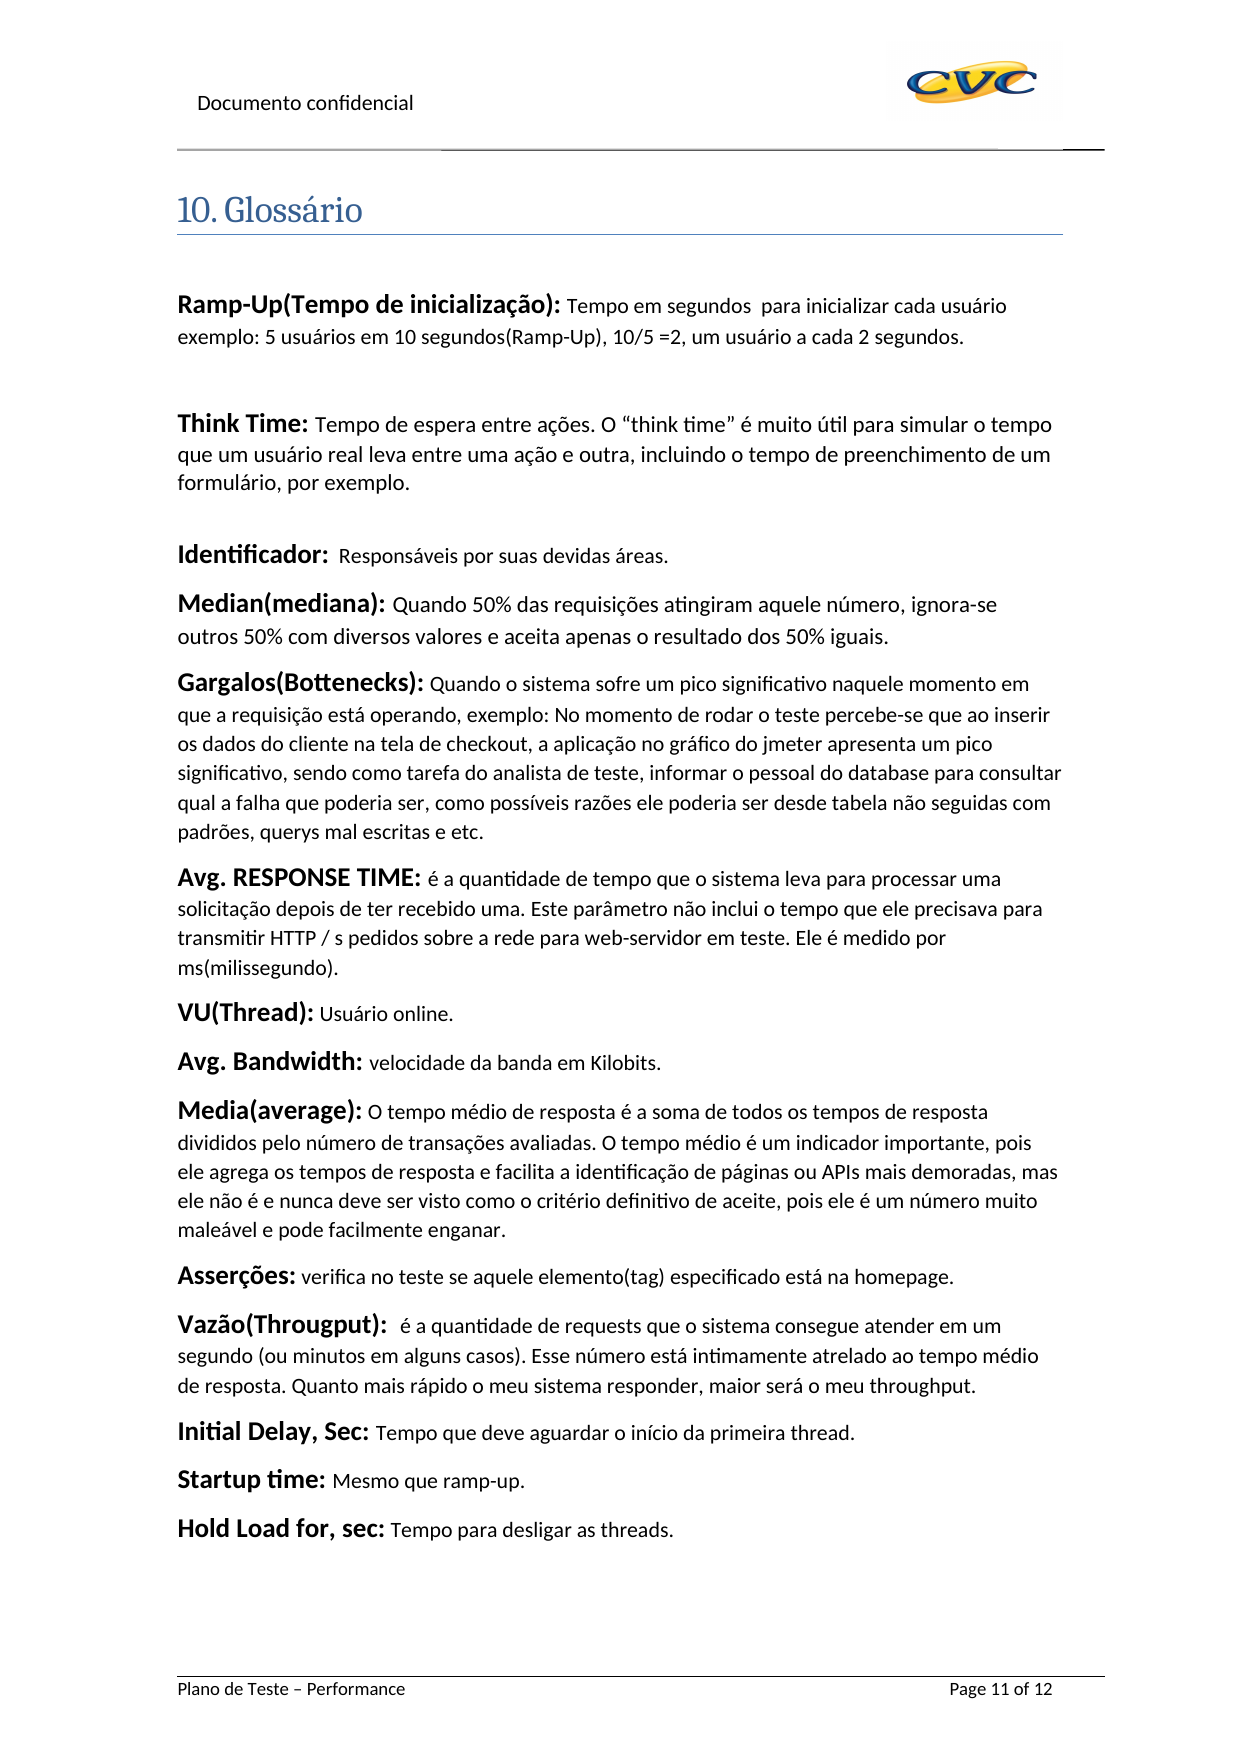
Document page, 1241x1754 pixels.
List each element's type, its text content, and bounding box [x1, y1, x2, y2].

text Think Time: Tempo de espera entre ações. O “think time” é muito útil para simular o tempo que um usuário real leva entre uma ação e outra, incluindo o tempo de preenchimento de um formulário, por exemplo. [177, 407, 1063, 496]
text Identificador: Responsáveis por suas devidas áreas. [177, 537, 1063, 571]
text Gargalos(Bottenecks): Quando o sistema sofre um pico significativo naquele momento em que a requisição está operando, exemplo: No momento de rodar o teste percebe-se que ao inserir os dados do cliente na tela de checkout, a aplicação no gráfico do jmeter apresenta um pico significativo, sendo como tarefa do analista de teste, informar o pessoal do database para consultar qual a falha que poderia ser, como possíveis razões ele poderia ser desde tabela não seguidas com padrões, querys mal escritas e etc. [177, 665, 1063, 844]
text Median(mediana): Quando 50% das requisições atingiram aquele número, ignora-se outros 50% com diversos valores e aceita apenas o resultado dos 50% iguais. [177, 586, 1063, 650]
text Avg. RESPONSE TIME: é a quantidade de tempo que o sistema leva para processar uma solicitação depois de ter recebido uma. Este parâmetro não inclui o tempo que ele precisava para transmitir HTTP / s pedidos sobre a rede para web-servidor em teste. Ele é medido por ms(milissegundo). [177, 860, 1063, 981]
text Startup time: Mesmo que ramp-up. [177, 1462, 1063, 1496]
text Ramp-Up(Tempo de inicialização): Tempo em segundos para inicializar cada usuário exemplo: 5 usuários em 10 segundos(Ramp-Up), 10/5 =2, um usuário a cada 2 segundos. [177, 287, 1063, 350]
text Initial Delay, Sec: Tempo que deve aguardar o início da primeira thread. [177, 1414, 1063, 1447]
text Vazão(Througput): é a quantidade de requests que o sistema consegue atender em um segundo (ou minutos em alguns casos). Esse número está intimamente atrelado ao tempo médio de resposta. Quanto mais rápido o meu sistema responder, maior será o meu throughput. [177, 1307, 1063, 1399]
text Media(average): O tempo médio de resposta é a soma de todos os tempos de resposta divididos pelo número de transações avaliadas. O tempo médio é um indicador importante, pois ele agrega os tempos de resposta e facilita a identificação de páginas ou APIs mais demoradas, mas ele não é e nunca deve ser visto como o critério definitivo de aceite, pois ele é um número muito maleável e pode facilmente enganar. [177, 1093, 1063, 1243]
text Avg. Bandwidth: velocidade da banda em Kilobits. [177, 1044, 1063, 1077]
text Asserções: verifica no teste se aquele elemento(tag) especificado está na homepage. [177, 1258, 1063, 1291]
text Hold Load for, sec: Tempo para desligar as threads. [177, 1511, 1063, 1544]
text VU(Thread): Usuário online. [177, 996, 1063, 1029]
subtitle Glossário [177, 189, 1063, 234]
picture [885, 41, 1063, 121]
